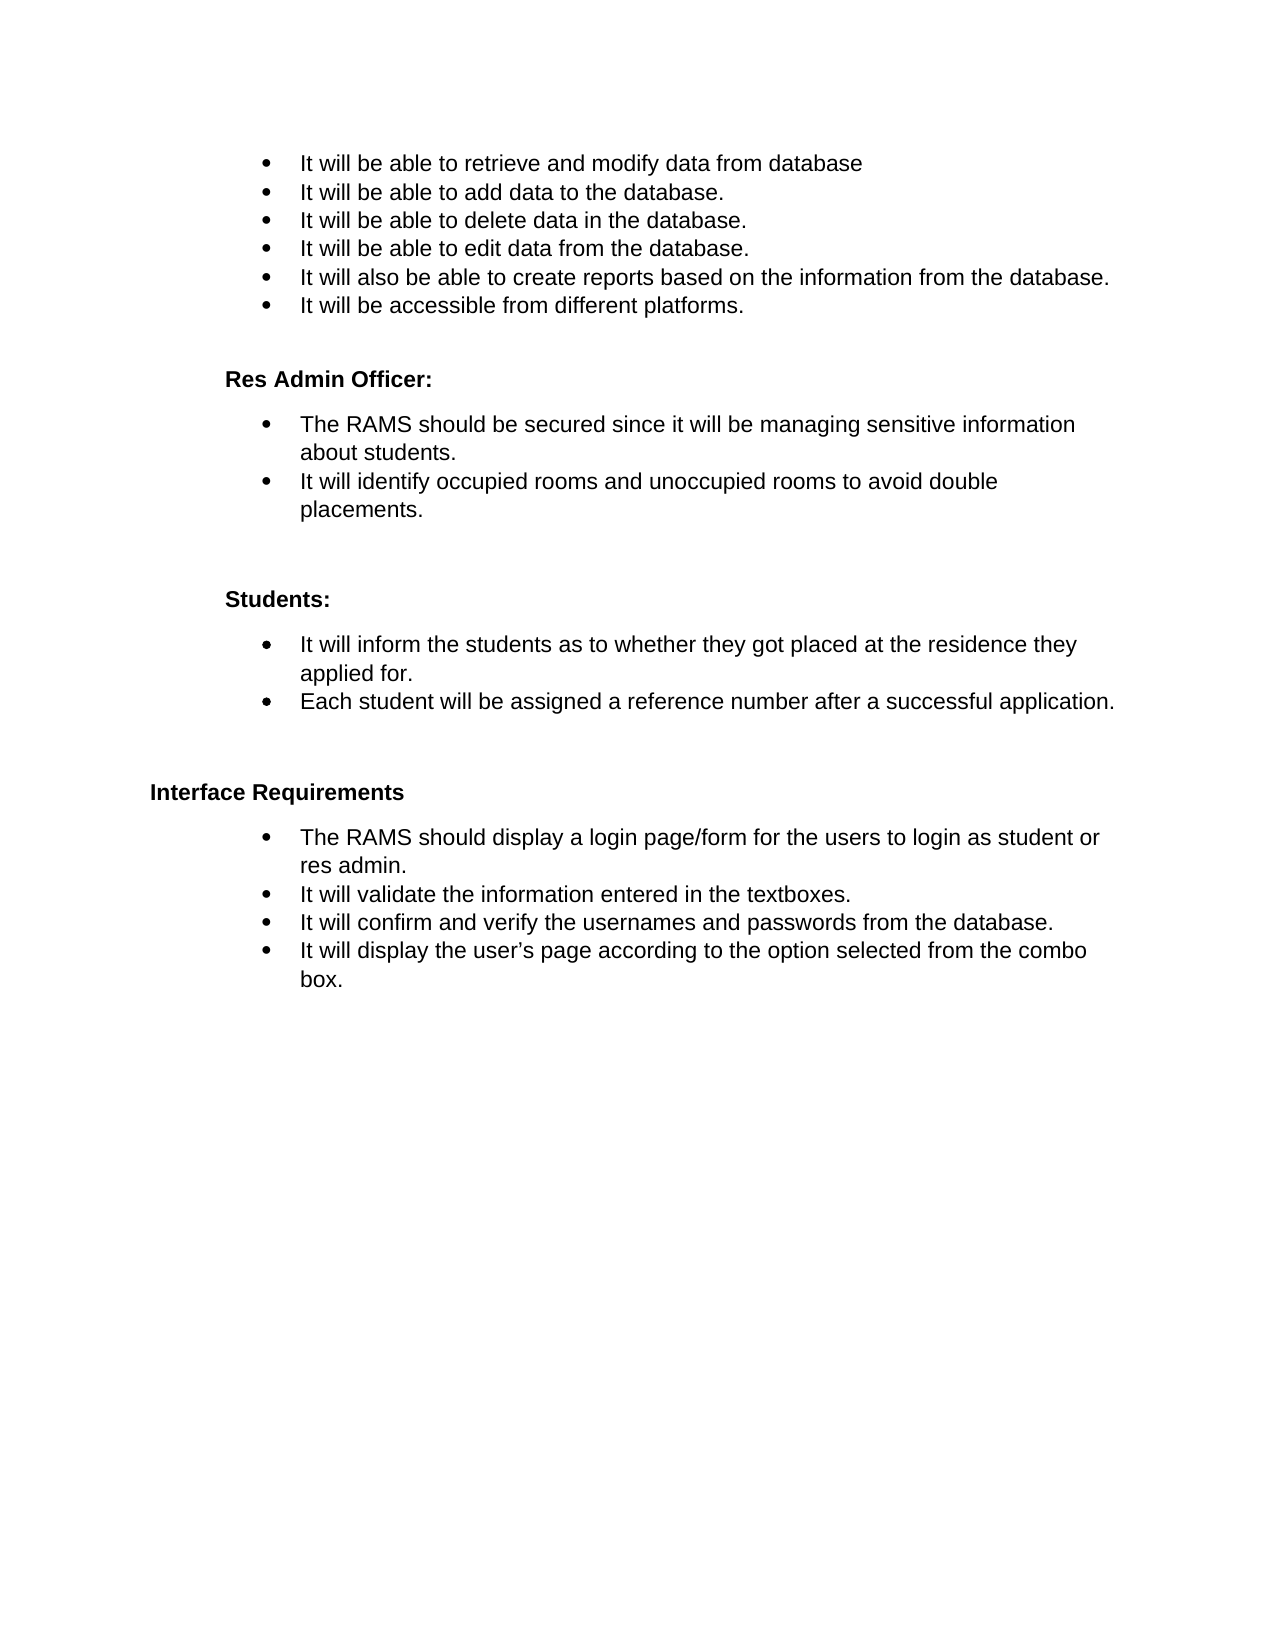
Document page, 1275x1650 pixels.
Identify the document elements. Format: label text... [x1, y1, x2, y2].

list The RAMS should display a login page/form for the users to login as student or res admin. [262, 824, 1125, 878]
list Each student will be assigned a reference number after a successful application. [262, 688, 1125, 715]
list It will be able to edit data from the database. [262, 235, 1125, 262]
list The RAMS should be secured since it will be managing sensitive information about students. [262, 411, 1125, 466]
list It will also be able to create reports based on the information from the database. [262, 264, 1125, 290]
list It will inform the students as to whether they got placed at the residence they applied for. [262, 631, 1125, 686]
list It will be able to delete data in the database. [262, 207, 1125, 233]
list It will display the user’s page according to the option selected from the combo box. [262, 937, 1125, 992]
list It will identify occupied rooms and unoccupied rooms to avoid double placements. [262, 468, 1125, 522]
list It will be able to add data to the database. [262, 178, 1125, 205]
list It will validate the information entered in the textboxes. [262, 881, 1125, 907]
list It will be able to retrieve and modify data from database [262, 150, 1125, 176]
list It will be accessible from different platforms. [262, 292, 1125, 318]
list It will confirm and verify the usernames and passwords from the database. [262, 909, 1125, 935]
text Students: [225, 586, 1125, 613]
text Res Admin Officer: [225, 366, 1125, 392]
text Interface Requirements [150, 778, 1125, 805]
